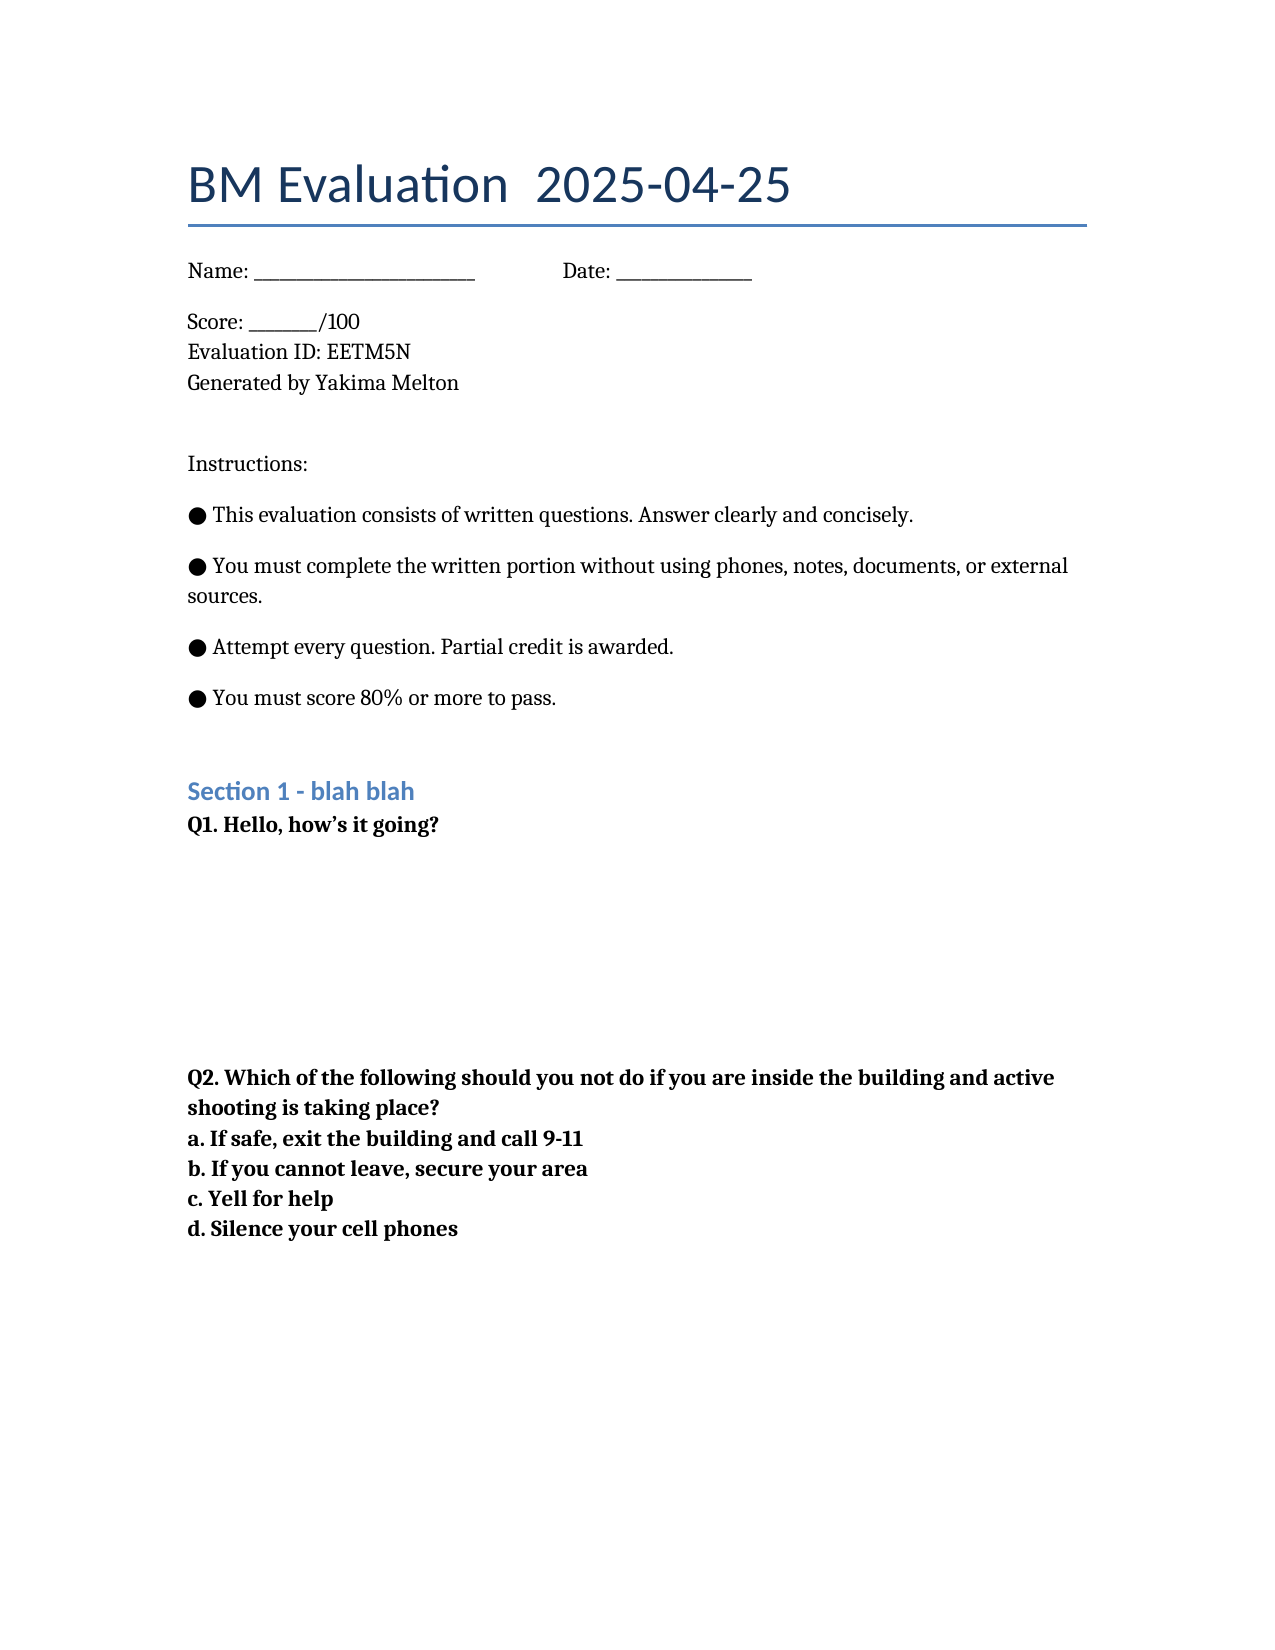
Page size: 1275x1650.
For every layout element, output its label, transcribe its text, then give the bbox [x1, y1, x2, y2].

text ● You must complete the written portion without using phones, notes, documents, or external sources. [187, 553, 1087, 609]
text ● You must score 80% or more to pass. [187, 685, 1087, 711]
subtitle Section 1 - blah blah [187, 736, 1087, 807]
text ● This evaluation consists of written questions. Answer clearly and concisely. [187, 502, 1087, 528]
text ● Attempt every question. Partial credit is awarded. [187, 634, 1087, 660]
text Name: __________________________ Date: ________________ [187, 258, 1087, 284]
text Score: ________/100 Evaluation ID: EETM5N Generated by Yakima Melton [187, 309, 1087, 426]
text Q1. Hello, how’s it going? [187, 812, 1087, 868]
text Q2. Which of the following should you not do if you are inside the building and active shooting is taking place? a. If safe, exit the building and call 9-11 b. If you cannot leave, secure your area c. Yell for help d. Silence your cell phones [187, 1065, 1087, 1272]
text Instructions: [187, 451, 1087, 477]
title BM Evaluation 2025-04-25 [187, 150, 1087, 227]
